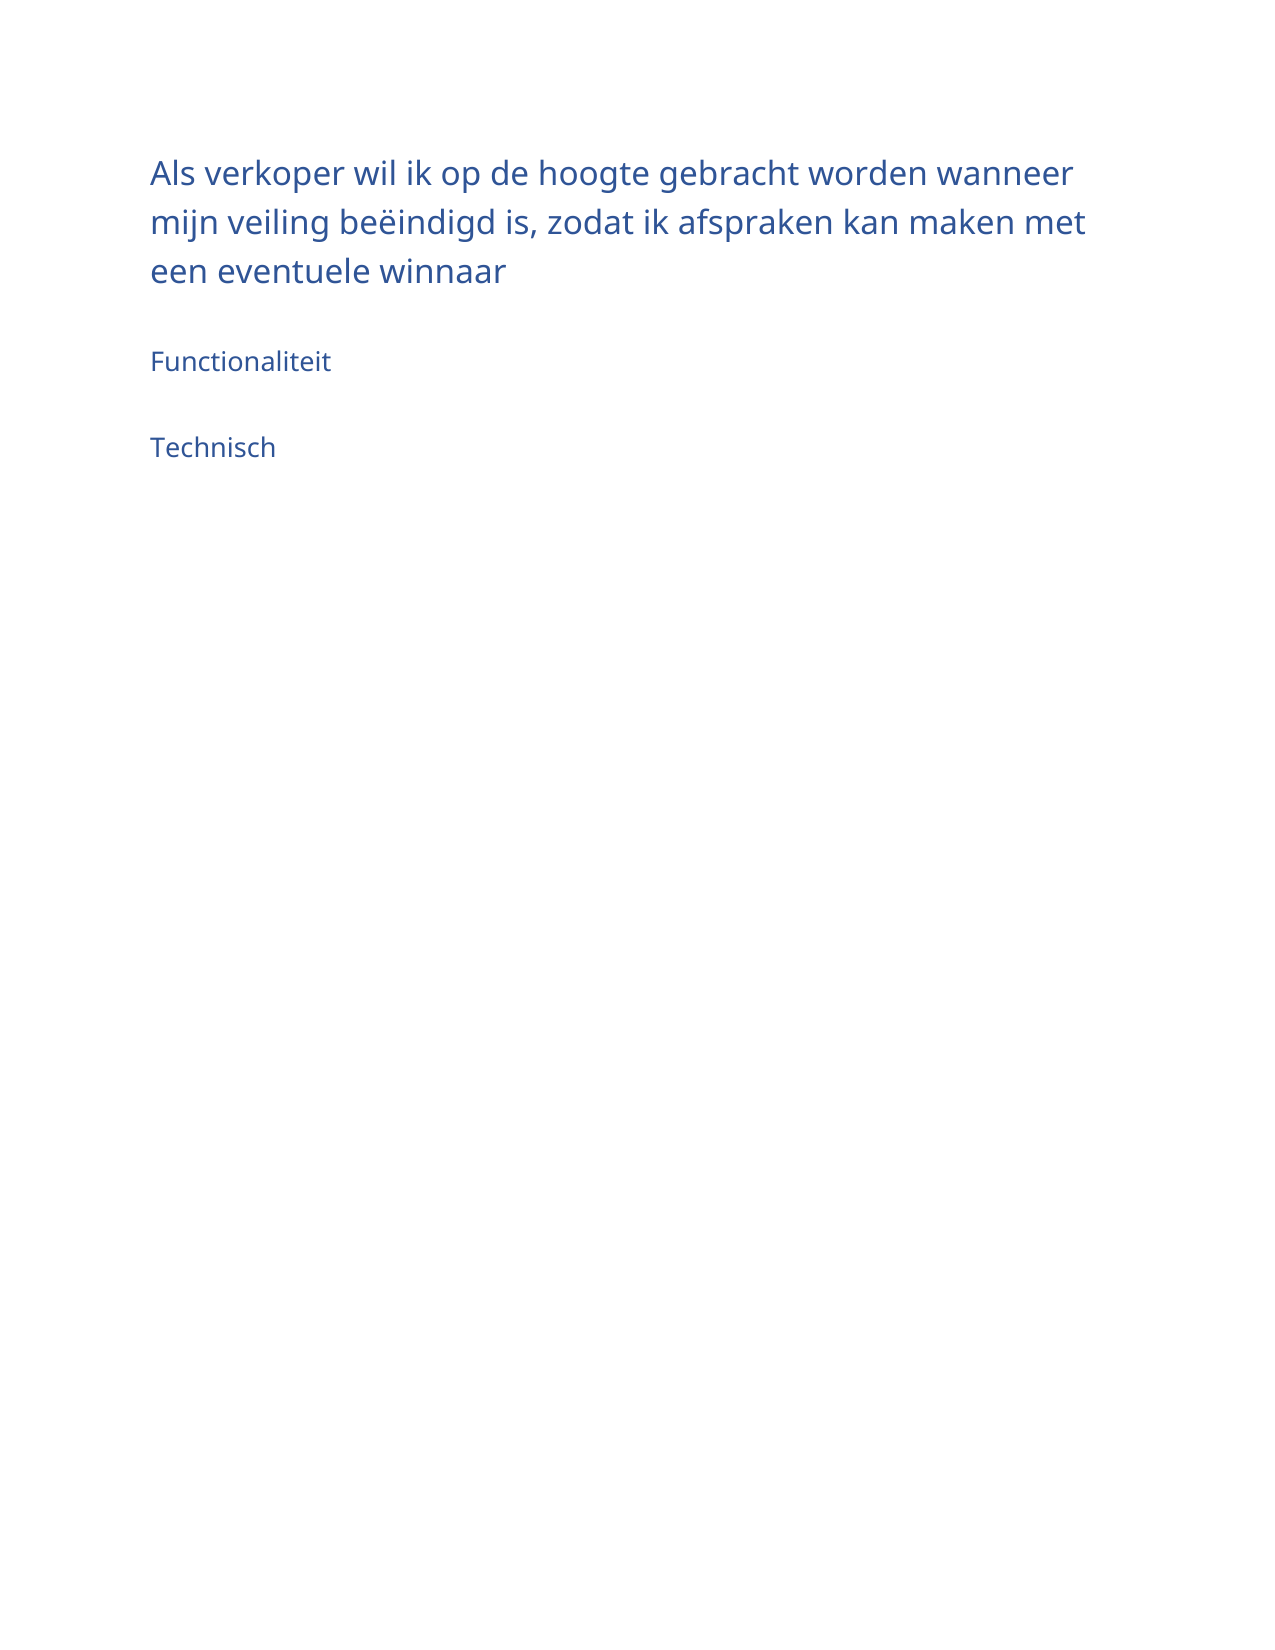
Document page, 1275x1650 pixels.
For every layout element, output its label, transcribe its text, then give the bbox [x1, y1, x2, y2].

text Als verkoper wil ik op de hoogte gebracht worden wanneer mijn veiling beëindigd is, zodat ik afspraken kan maken met een eventuele winnaar [150, 150, 1125, 323]
text Functionaliteit [150, 342, 1125, 409]
subtitle Technisch [150, 428, 1125, 465]
